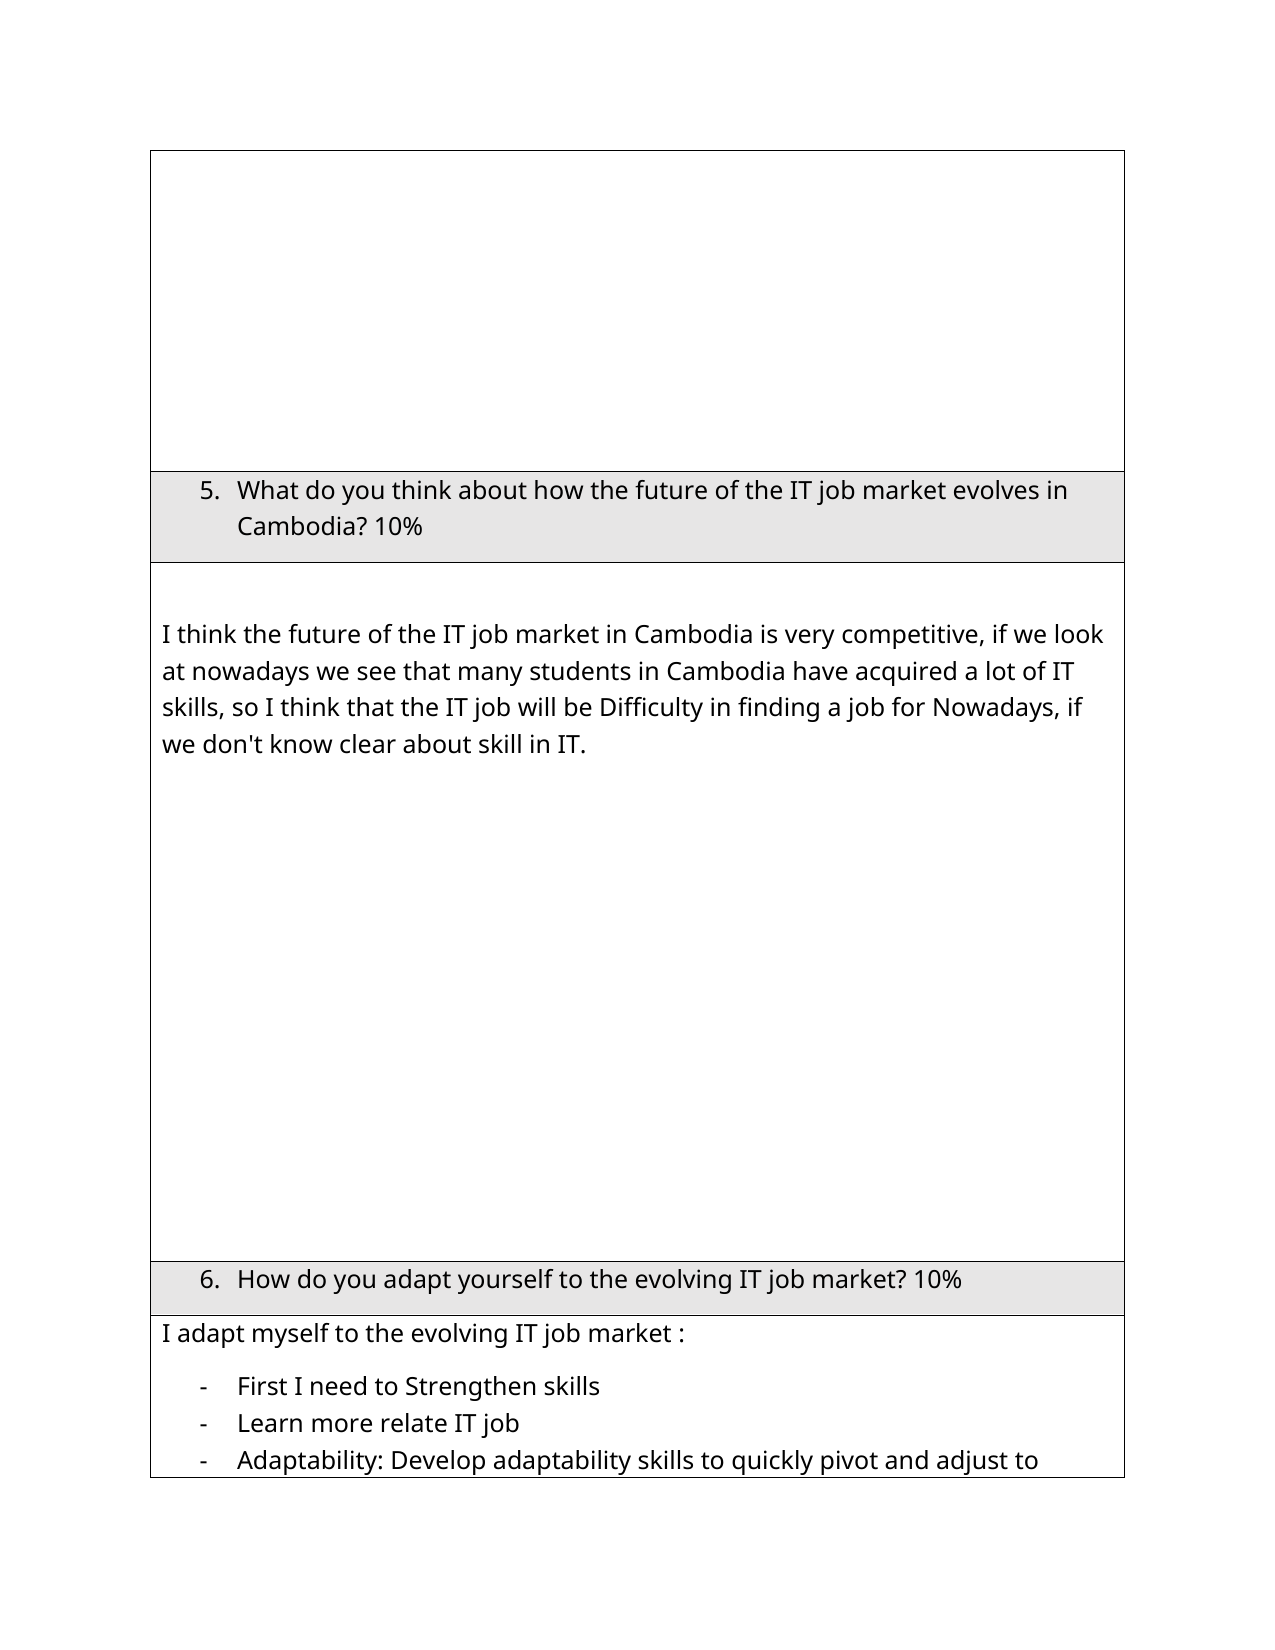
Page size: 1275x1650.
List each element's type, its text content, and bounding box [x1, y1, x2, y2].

table_cell What do you think about how the future of the IT job market evolves in Cambodia? 10% [151, 472, 1124, 562]
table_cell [151, 151, 1124, 471]
table_cell I think the future of the IT job market in Cambodia is very competitive, if we look at nowadays we see that many students in Cambodia have acquired a lot of IT skills, so I think that the IT job will be Difficulty in finding a job for Nowadays, if we don't know clear about skill in IT. [151, 563, 1124, 1261]
table_cell How do you adapt yourself to the evolving IT job market? 10% [151, 1262, 1124, 1314]
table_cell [151, 1316, 1124, 1477]
